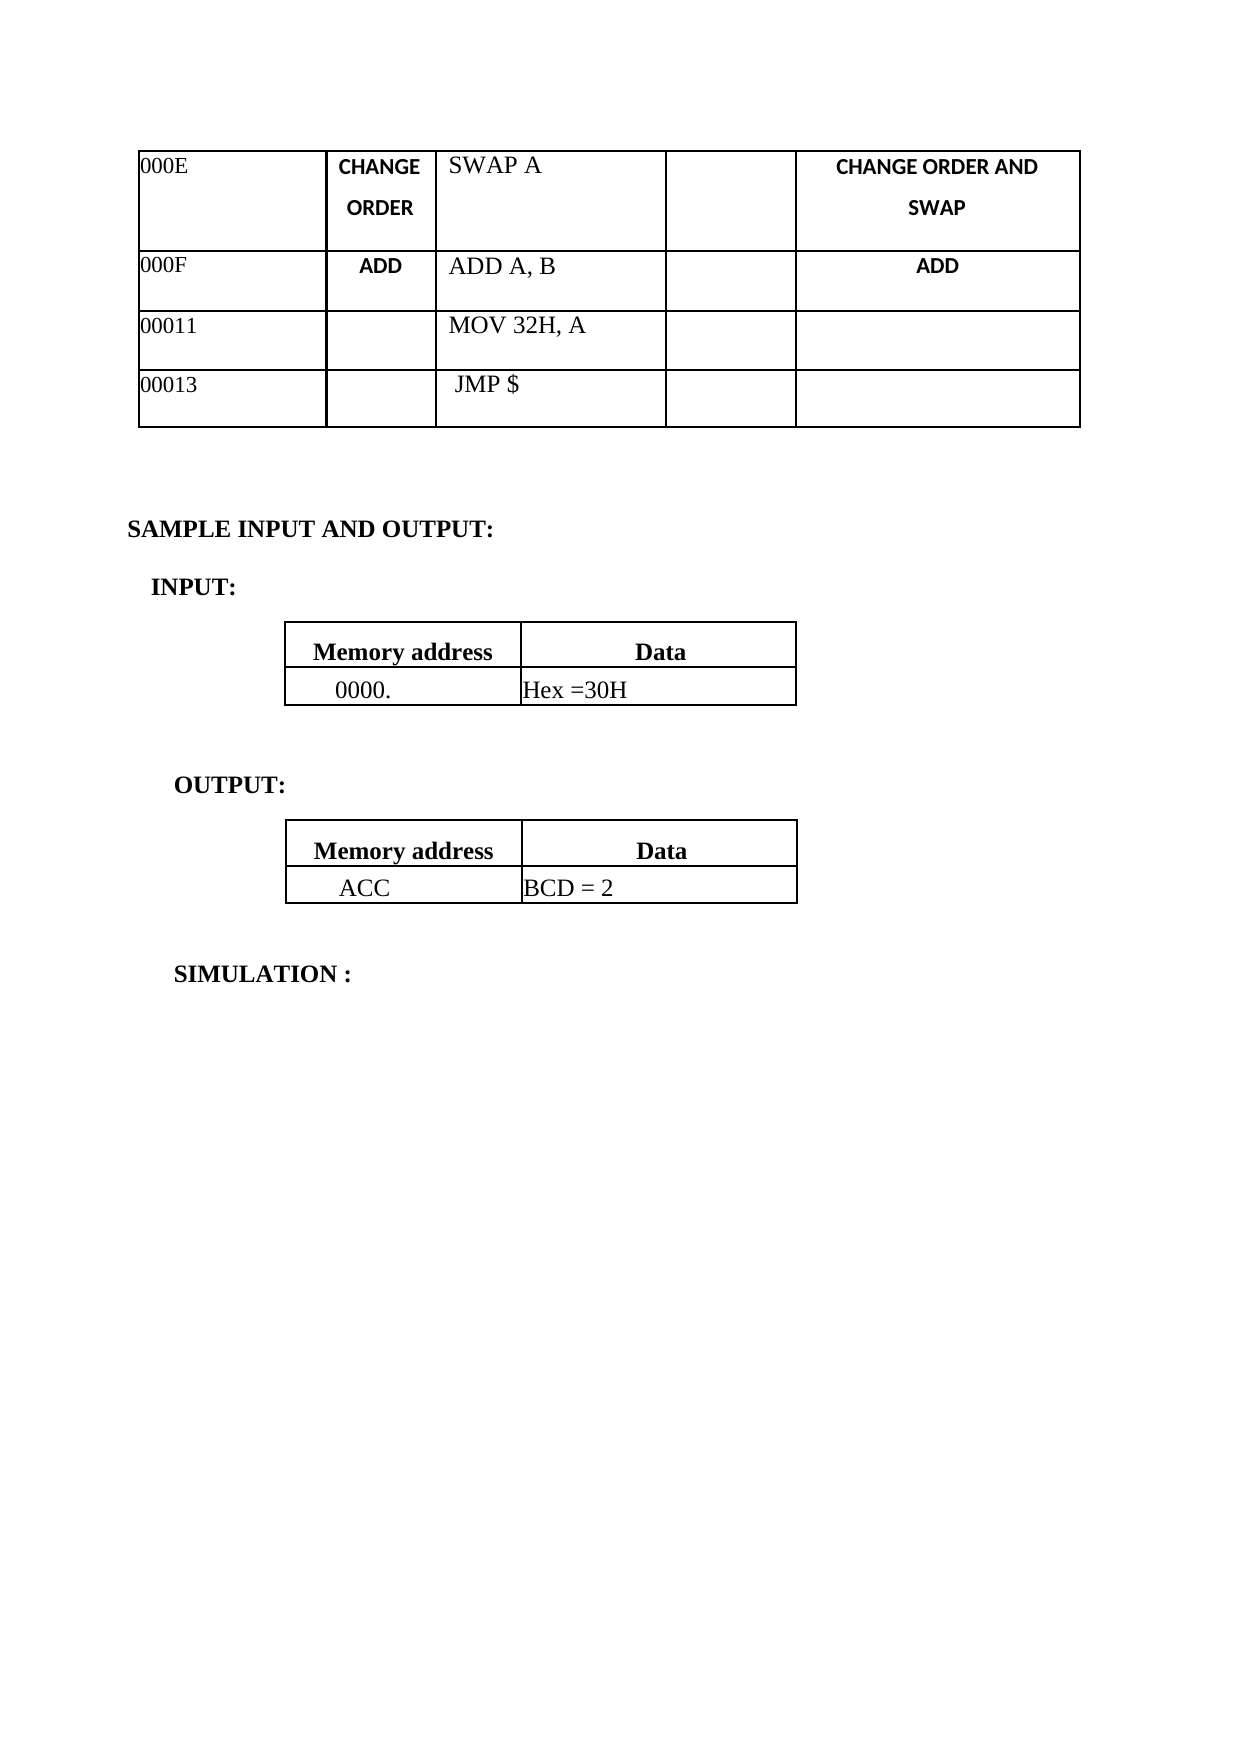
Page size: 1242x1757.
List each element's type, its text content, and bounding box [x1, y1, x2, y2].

text OUTPUT: [173, 770, 1181, 799]
table_cell MOV 32H, A [437, 312, 665, 369]
table_header SWAP A [437, 152, 665, 249]
table_cell ADD [797, 252, 1079, 310]
table_cell [797, 371, 1079, 426]
text SAMPLE INPUT AND OUTPUT: INPUT: [127, 514, 519, 601]
table_cell 000F [140, 252, 325, 310]
table_header Memory address [287, 821, 521, 865]
table_cell [797, 312, 1079, 369]
table_cell 00013 [140, 371, 325, 426]
table_cell [667, 252, 795, 310]
table_cell 00011 [140, 312, 325, 369]
table_cell BCD = 2 [523, 867, 796, 902]
table_cell JMP $ [437, 371, 665, 426]
table_header CHANGE ORDER [328, 152, 435, 249]
table_header Data [523, 821, 796, 865]
table_cell ADD [328, 252, 435, 310]
table_header 000E [140, 152, 325, 249]
table_cell [667, 371, 795, 426]
text SIMULATION : [173, 959, 1181, 988]
table_header CHANGE ORDER AND SWAP [797, 152, 1079, 249]
table_cell [667, 312, 795, 369]
table_header [667, 152, 795, 249]
table_cell ADD A, B [437, 252, 665, 310]
table_cell [328, 312, 435, 369]
table_cell ACC [287, 867, 521, 902]
table_cell [328, 371, 435, 426]
